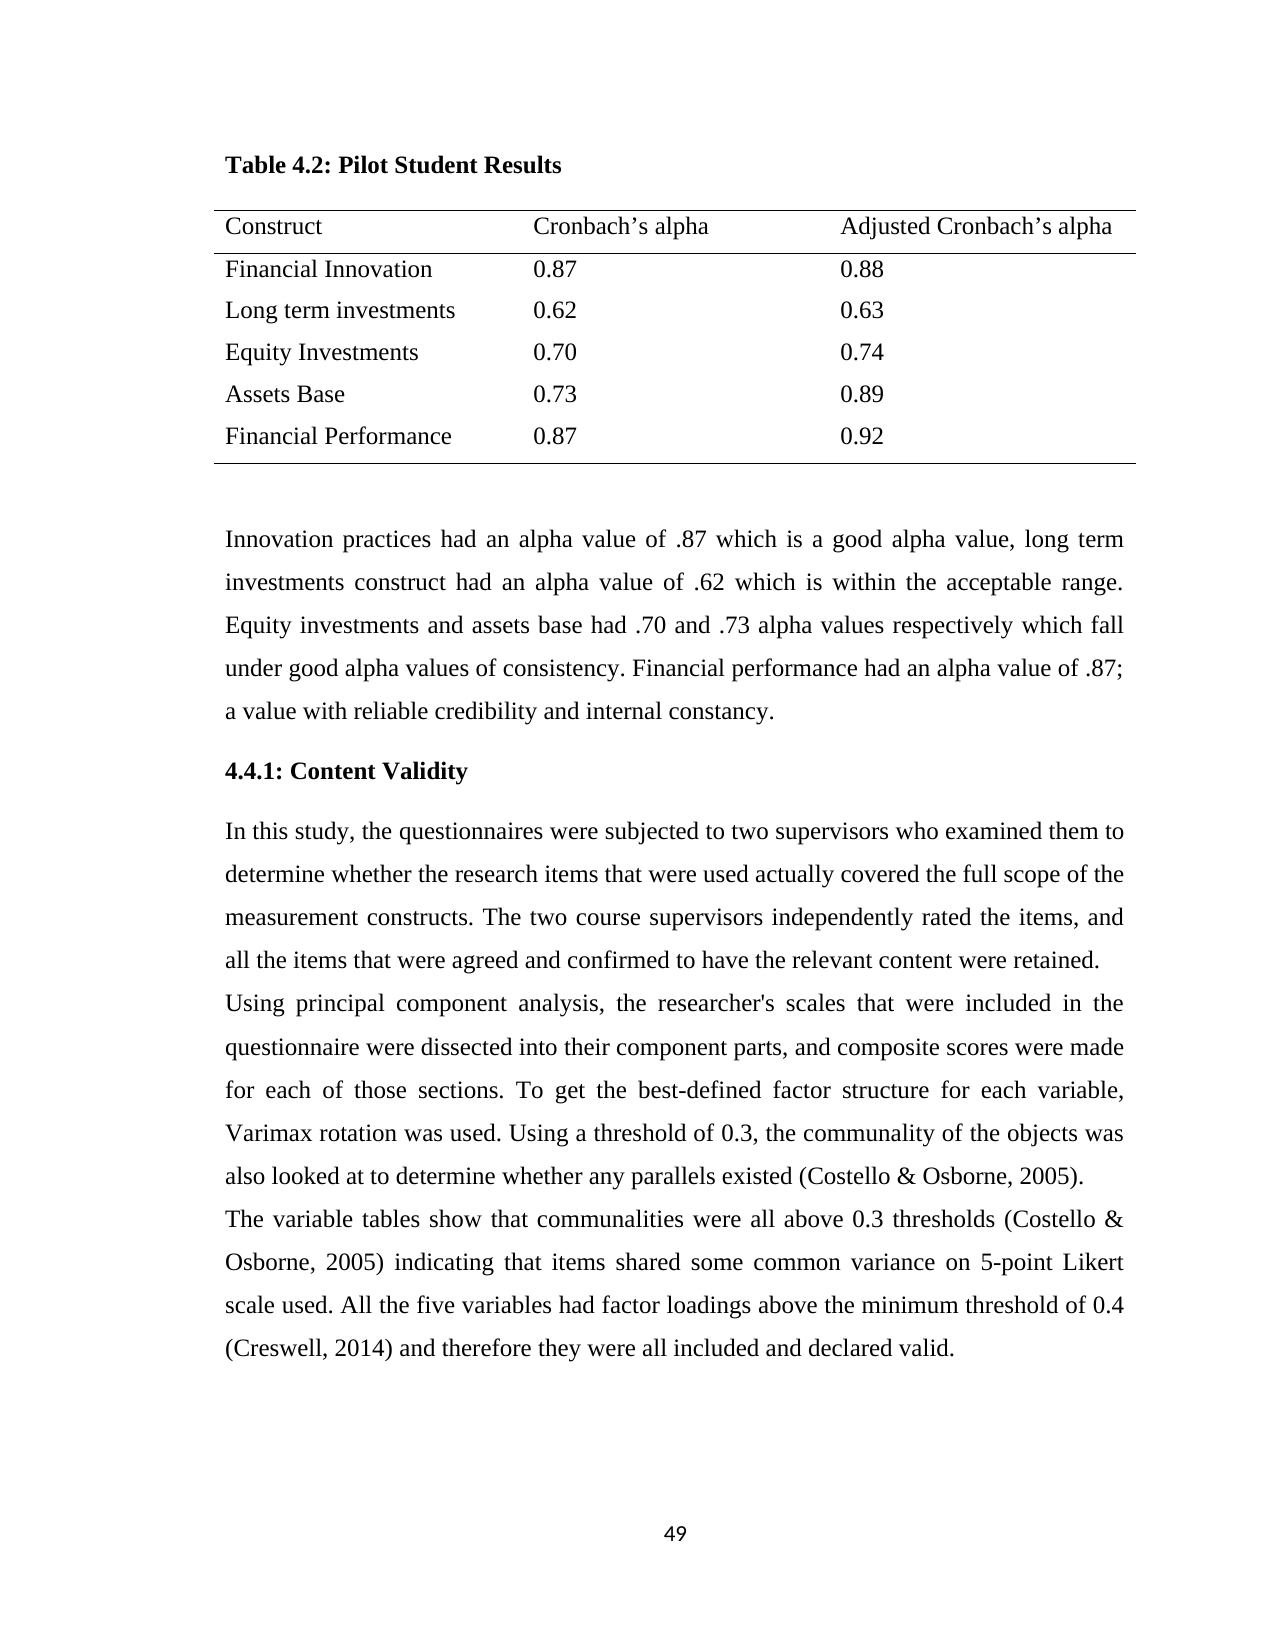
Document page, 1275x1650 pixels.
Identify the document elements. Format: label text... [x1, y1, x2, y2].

table_header Adjusted Cronbach’s alpha [829, 211, 1136, 253]
table_cell Assets Base [214, 379, 522, 421]
table_cell 0.74 [829, 338, 1136, 379]
table_cell Financial Innovation [214, 254, 522, 296]
table_cell Long term investments [214, 296, 522, 337]
table_header Cronbach’s alpha [522, 211, 829, 253]
text In this study, the questionnaires were subjected to two supervisors who examined them to determine whether the research items that were used actually covered the full scope of the measurement constructs. The two course supervisors independently rated the items, and all the items that were agreed and confirmed to have the relevant content were retained. [225, 816, 1125, 974]
text Table 4.2: Pilot Student Results [225, 150, 1125, 179]
table_cell 0.87 [522, 421, 829, 463]
table_cell 0.63 [829, 296, 1136, 337]
table_cell Equity Investments [214, 338, 522, 379]
table_cell 0.62 [522, 296, 829, 337]
table_cell 0.73 [522, 379, 829, 421]
table_cell Financial Performance [214, 421, 522, 463]
table_cell 0.70 [522, 338, 829, 379]
text Innovation practices had an alpha value of .87 which is a good alpha value, long term investments construct had an alpha value of .62 which is within the acceptable range. Equity investments and assets base had .70 and .73 alpha values respectively which fall under good alpha values of consistency. Financial performance had an alpha value of .87; a value with reliable credibility and internal constancy. [225, 524, 1125, 725]
text 4.4.1: Content Validity [225, 756, 1125, 785]
table_cell 0.92 [829, 421, 1136, 463]
table_cell 0.89 [829, 379, 1136, 421]
table_cell 0.87 [522, 254, 829, 296]
table_header Construct [214, 211, 522, 253]
table_cell 0.88 [829, 254, 1136, 296]
text Using principal component analysis, the researcher's scales that were included in the questionnaire were dissected into their component parts, and composite scores were made for each of those sections. To get the best-defined factor structure for each variable, Varimax rotation was used. Using a threshold of 0.3, the communality of the objects was also looked at to determine whether any parallels existed (Costello & Osborne, 2005). [225, 988, 1125, 1190]
text The variable tables show that communalities were all above 0.3 thresholds (Costello & Osborne, 2005) indicating that items shared some common variance on 5-point Likert scale used. All the five variables had factor loadings above the minimum threshold of 0.4 (Creswell, 2014) and therefore they were all included and declared valid. [225, 1204, 1125, 1362]
